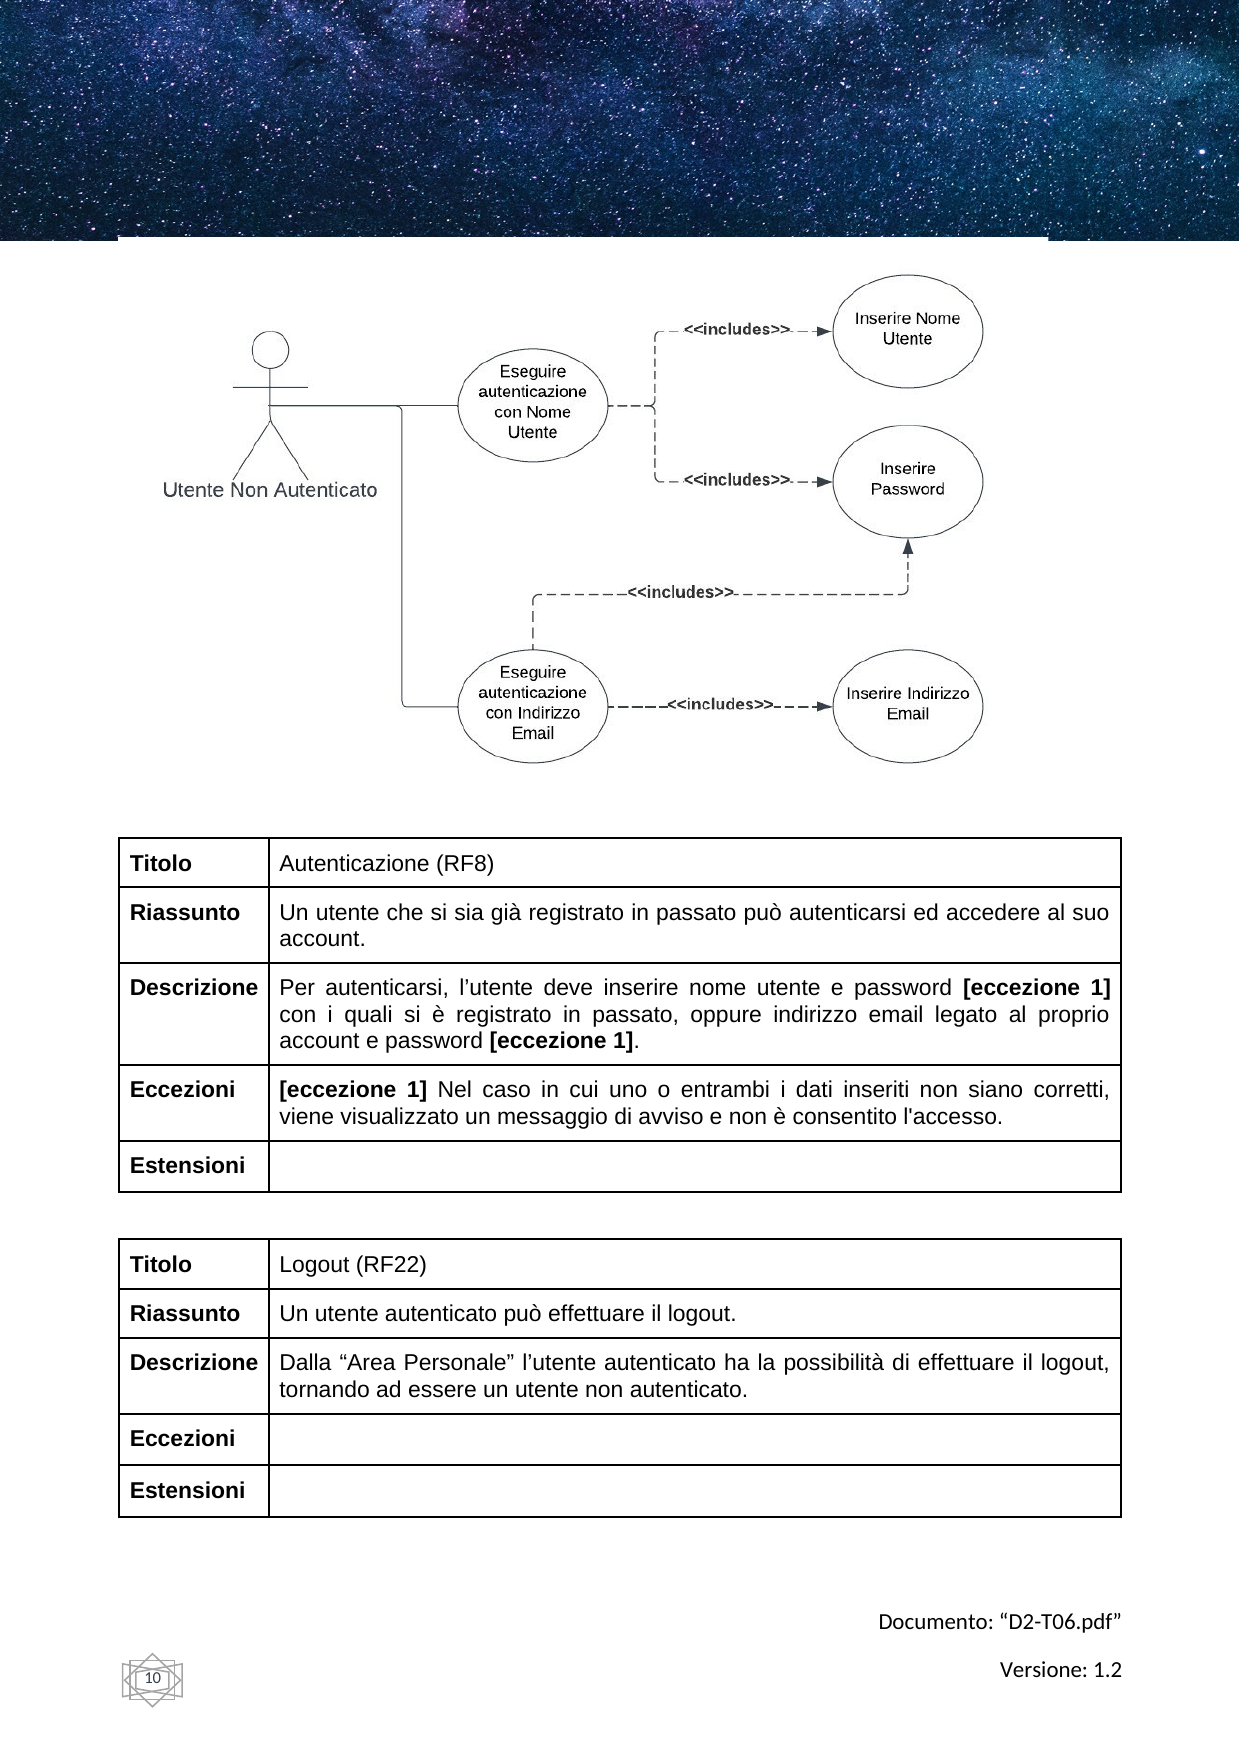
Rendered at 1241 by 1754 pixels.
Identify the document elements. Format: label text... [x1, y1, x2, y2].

table_cell [270, 1142, 1120, 1191]
table_header Titolo [120, 839, 268, 886]
table_cell [270, 1466, 1120, 1516]
table_cell Eccezioni [120, 1066, 268, 1139]
table_cell Riassunto [120, 888, 268, 962]
table_cell Descrizione [120, 1339, 268, 1412]
table_cell Estensioni [120, 1142, 268, 1191]
table_cell Dalla “Area Personale” l’utente autenticato ha la possibilità di effettuare il logout, tornando ad essere un utente non autenticato. [270, 1339, 1120, 1412]
picture [0, 0, 1239, 819]
table_header Autenticazione (RF8) [270, 839, 1120, 886]
table_cell [eccezione 1] Nel caso in cui uno o entrambi i dati inseriti non siano corretti, viene visualizzato un messaggio di avviso e non è consentito l'accesso. [270, 1066, 1120, 1139]
table_cell [270, 1415, 1120, 1464]
table_cell Riassunto [120, 1290, 268, 1337]
table_cell Estensioni [120, 1466, 268, 1516]
table_cell Un utente autenticato può effettuare il logout. [270, 1290, 1120, 1337]
table_cell Un utente che si sia già registrato in passato può autenticarsi ed accedere al suo account. [270, 888, 1120, 962]
table_header Logout (RF22) [270, 1240, 1120, 1288]
table_cell Descrizione [120, 964, 268, 1064]
table_cell Per autenticarsi, l’utente deve inserire nome utente e password [eccezione 1] con i quali si è registrato in passato, oppure indirizzo email legato al proprio account e password [eccezione 1]. [270, 964, 1120, 1064]
table_cell Eccezioni [120, 1415, 268, 1464]
table_header Titolo [120, 1240, 268, 1288]
